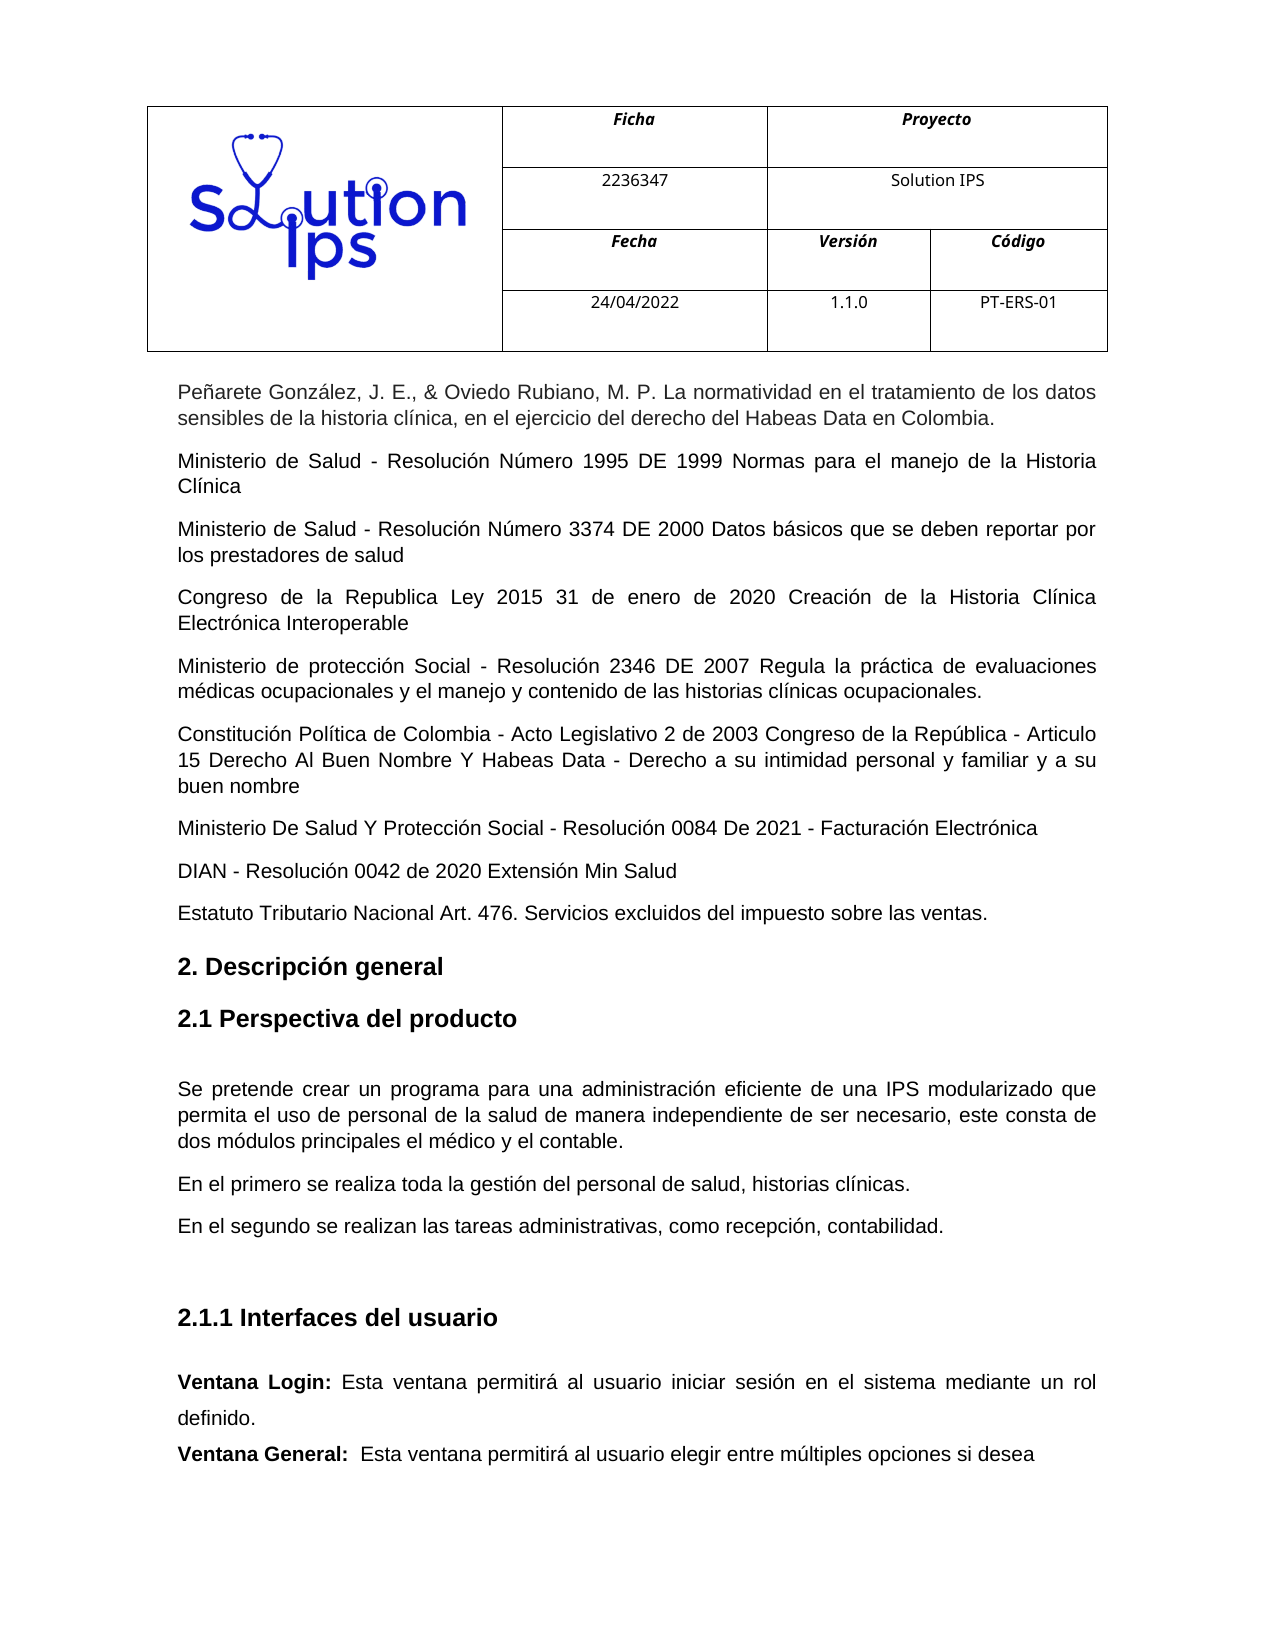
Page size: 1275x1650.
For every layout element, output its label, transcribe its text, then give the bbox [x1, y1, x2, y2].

text Ventana General: Esta ventana permitirá al usuario elegir entre múltiples opciones si desea [177, 1442, 1098, 1466]
subtitle 2.1.1 Interfaces del usuario [177, 1303, 1098, 1332]
text Constitución Política de Colombia - Acto Legislativo 2 de 2003 Congreso de la República - Articulo 15 Derecho Al Buen Nombre Y Habeas Data - Derecho a su intimidad personal y familiar y a su buen nombre [177, 722, 1098, 797]
text Congreso de la Republica Ley 2015 31 de enero de 2020 Creación de la Historia Clínica Electrónica Interoperable [177, 585, 1098, 635]
subtitle 2. Descripción general [177, 952, 1098, 981]
text Peñarete González, J. E., & Oviedo Rubiano, M. P. La normatividad en el tratamiento de los datos sensibles de la historia clínica, en el ejercicio del derecho del Habeas Data en Colombia. [177, 404, 1098, 430]
subtitle 2.1 Perspectiva del producto [177, 1004, 1098, 1032]
text En el primero se realiza toda la gestión del personal de salud, historias clínicas. [177, 1171, 1098, 1195]
text Se pretende crear un programa para una administración eficiente de una IPS modularizado que permita el uso de personal de la salud de manera independiente de ser necesario, este consta de dos módulos principales el médico y el contable. [177, 1077, 1098, 1153]
picture [159, 107, 490, 297]
text Ventana Login: Esta ventana permitirá al usuario iniciar sesión en el sistema mediante un rol definido. [177, 1370, 1098, 1430]
text DIAN - Resolución 0042 de 2020 Extensión Min Salud [177, 858, 1098, 882]
text En el segundo se realizan las tareas administrativas, como recepción, contabilidad. [177, 1214, 1098, 1238]
text Estatuto Tributario Nacional Art. 476. Servicios excluidos del impuesto sobre las ventas. [177, 901, 1098, 925]
text Ministerio de protección Social - Resolución 2346 DE 2007 Regula la práctica de evaluaciones médicas ocupacionales y el manejo y contenido de las historias clínicas ocupacionales. [177, 653, 1098, 703]
text Ministerio de Salud - Resolución Número 3374 DE 2000 Datos básicos que se deben reportar por los prestadores de salud [177, 517, 1098, 567]
text Ministerio de Salud - Resolución Número 1995 DE 1999 Normas para el manejo de la Historia Clínica [177, 448, 1098, 498]
text Ministerio De Salud Y Protección Social - Resolución 0084 De 2021 - Facturación Electrónica [177, 816, 1098, 840]
